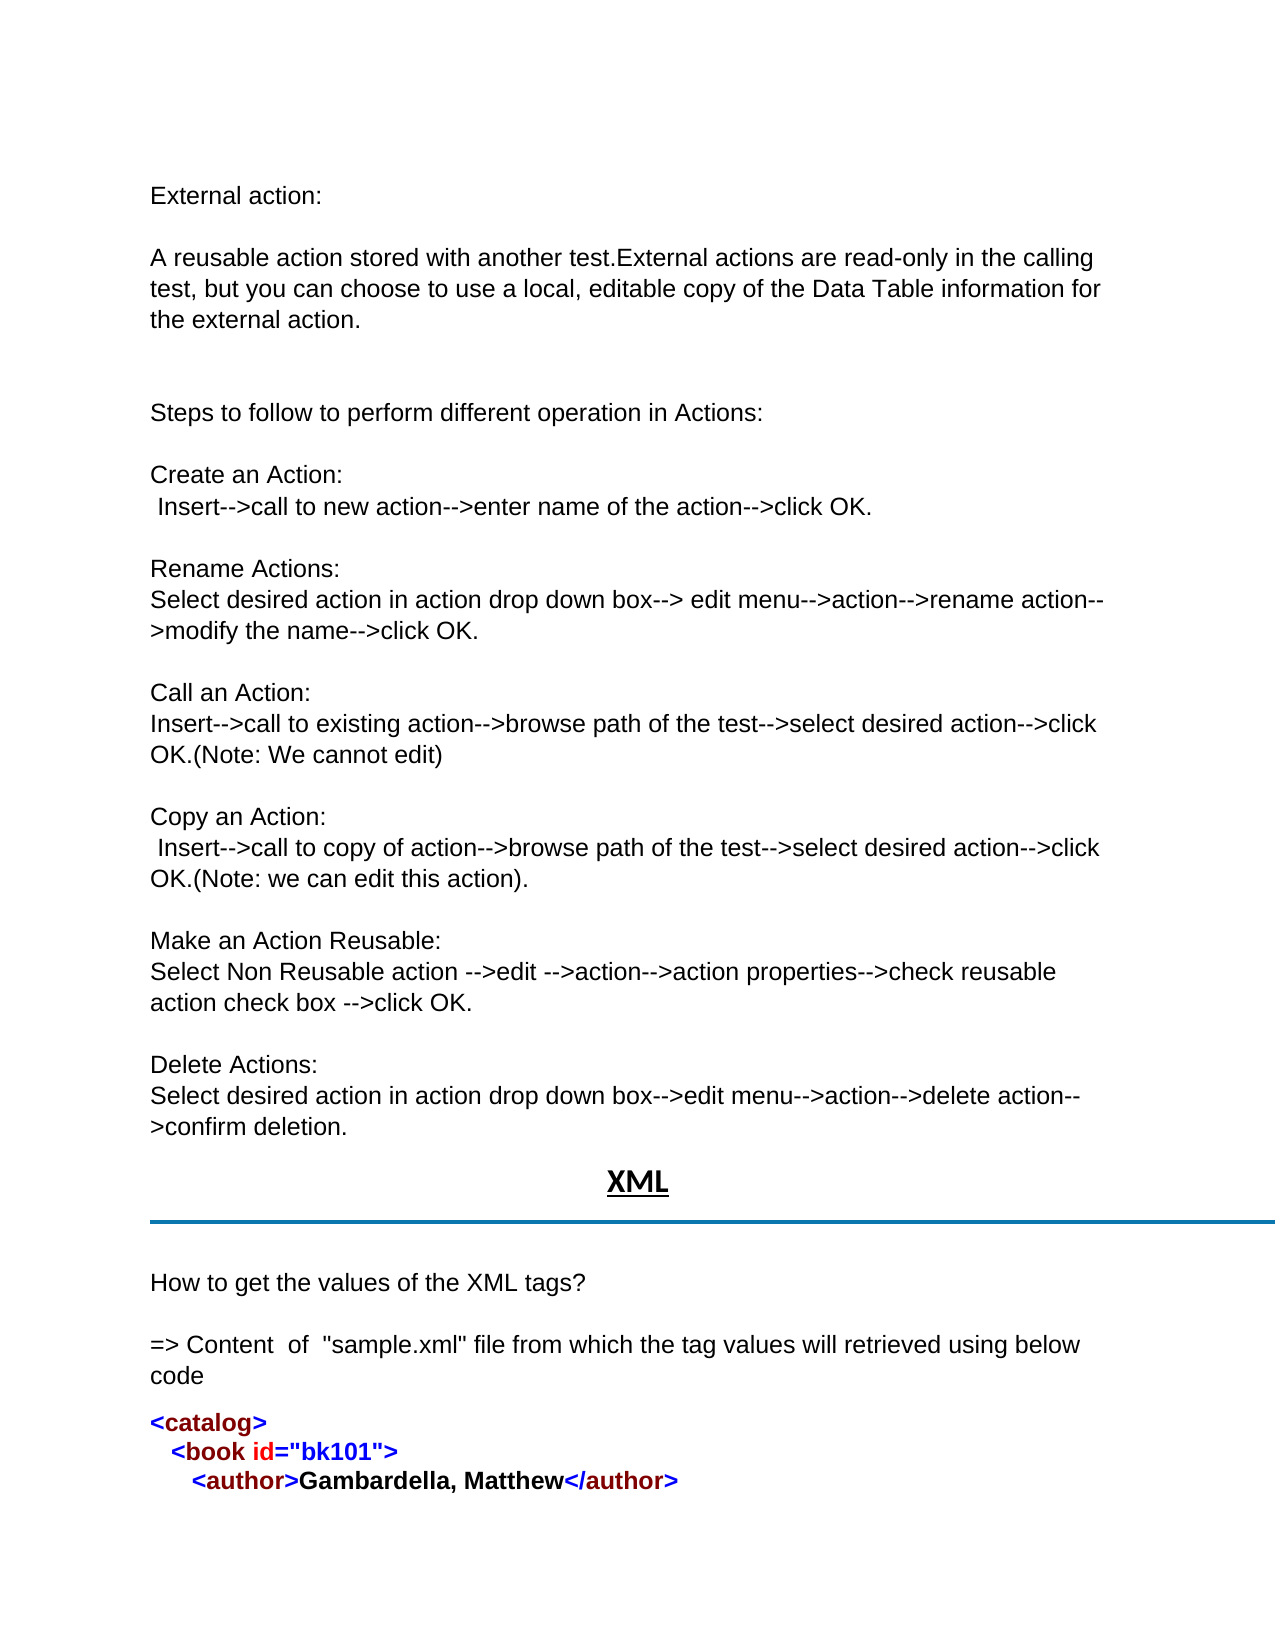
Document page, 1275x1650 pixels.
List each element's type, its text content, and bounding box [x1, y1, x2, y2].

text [150, 150, 1125, 1141]
text XML [150, 1160, 1125, 1201]
text <book id="bk101"> [150, 1437, 1125, 1466]
text How to get the values of the XML tags? => Content of "sample.xml" file from which the tag values will retrieved using below code [150, 1267, 1125, 1389]
text <catalog> [150, 1408, 1125, 1437]
text <author>Gambardella, Matthew</author> [150, 1466, 1125, 1494]
